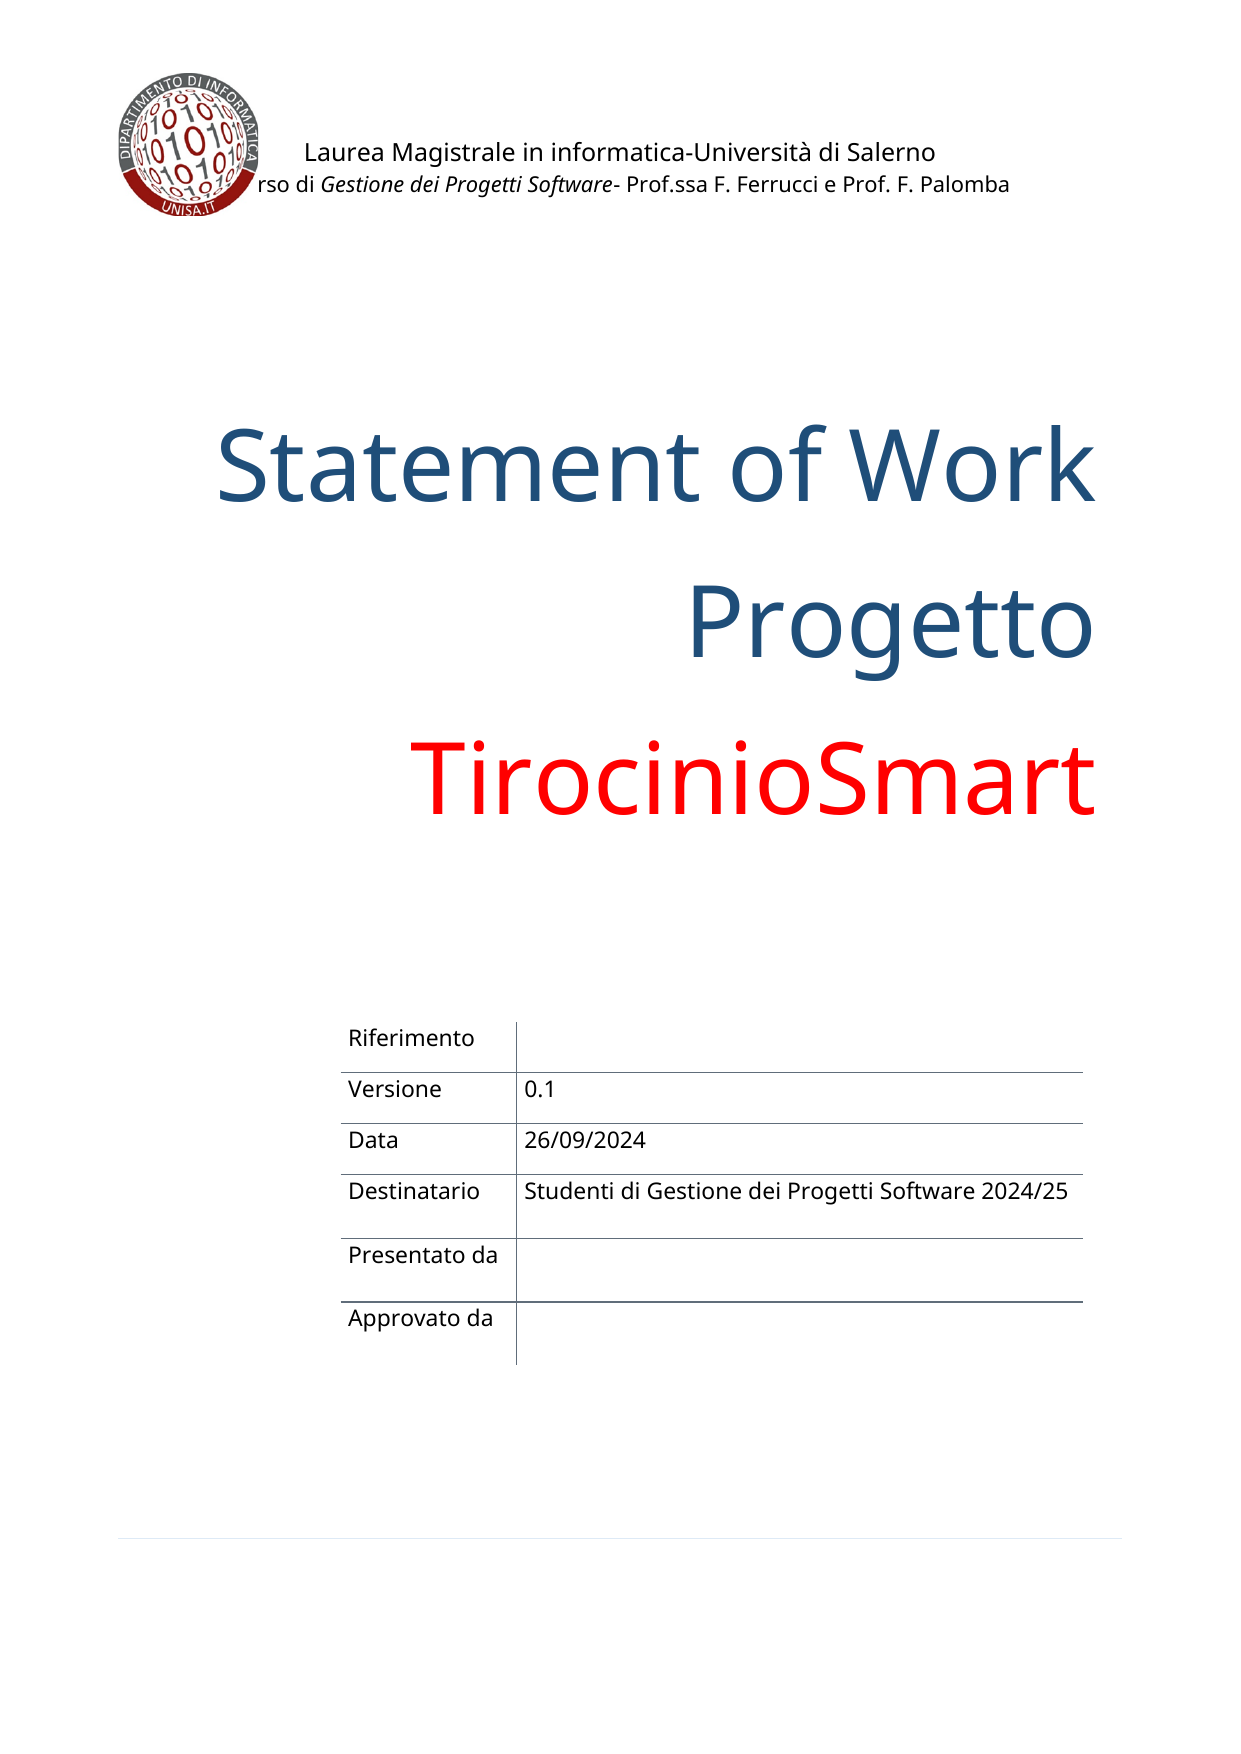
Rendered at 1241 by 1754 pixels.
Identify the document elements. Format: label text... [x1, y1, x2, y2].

table_header Statement of Work Progetto TirocinioSmart [118, 384, 1107, 1375]
picture [117, 73, 258, 215]
